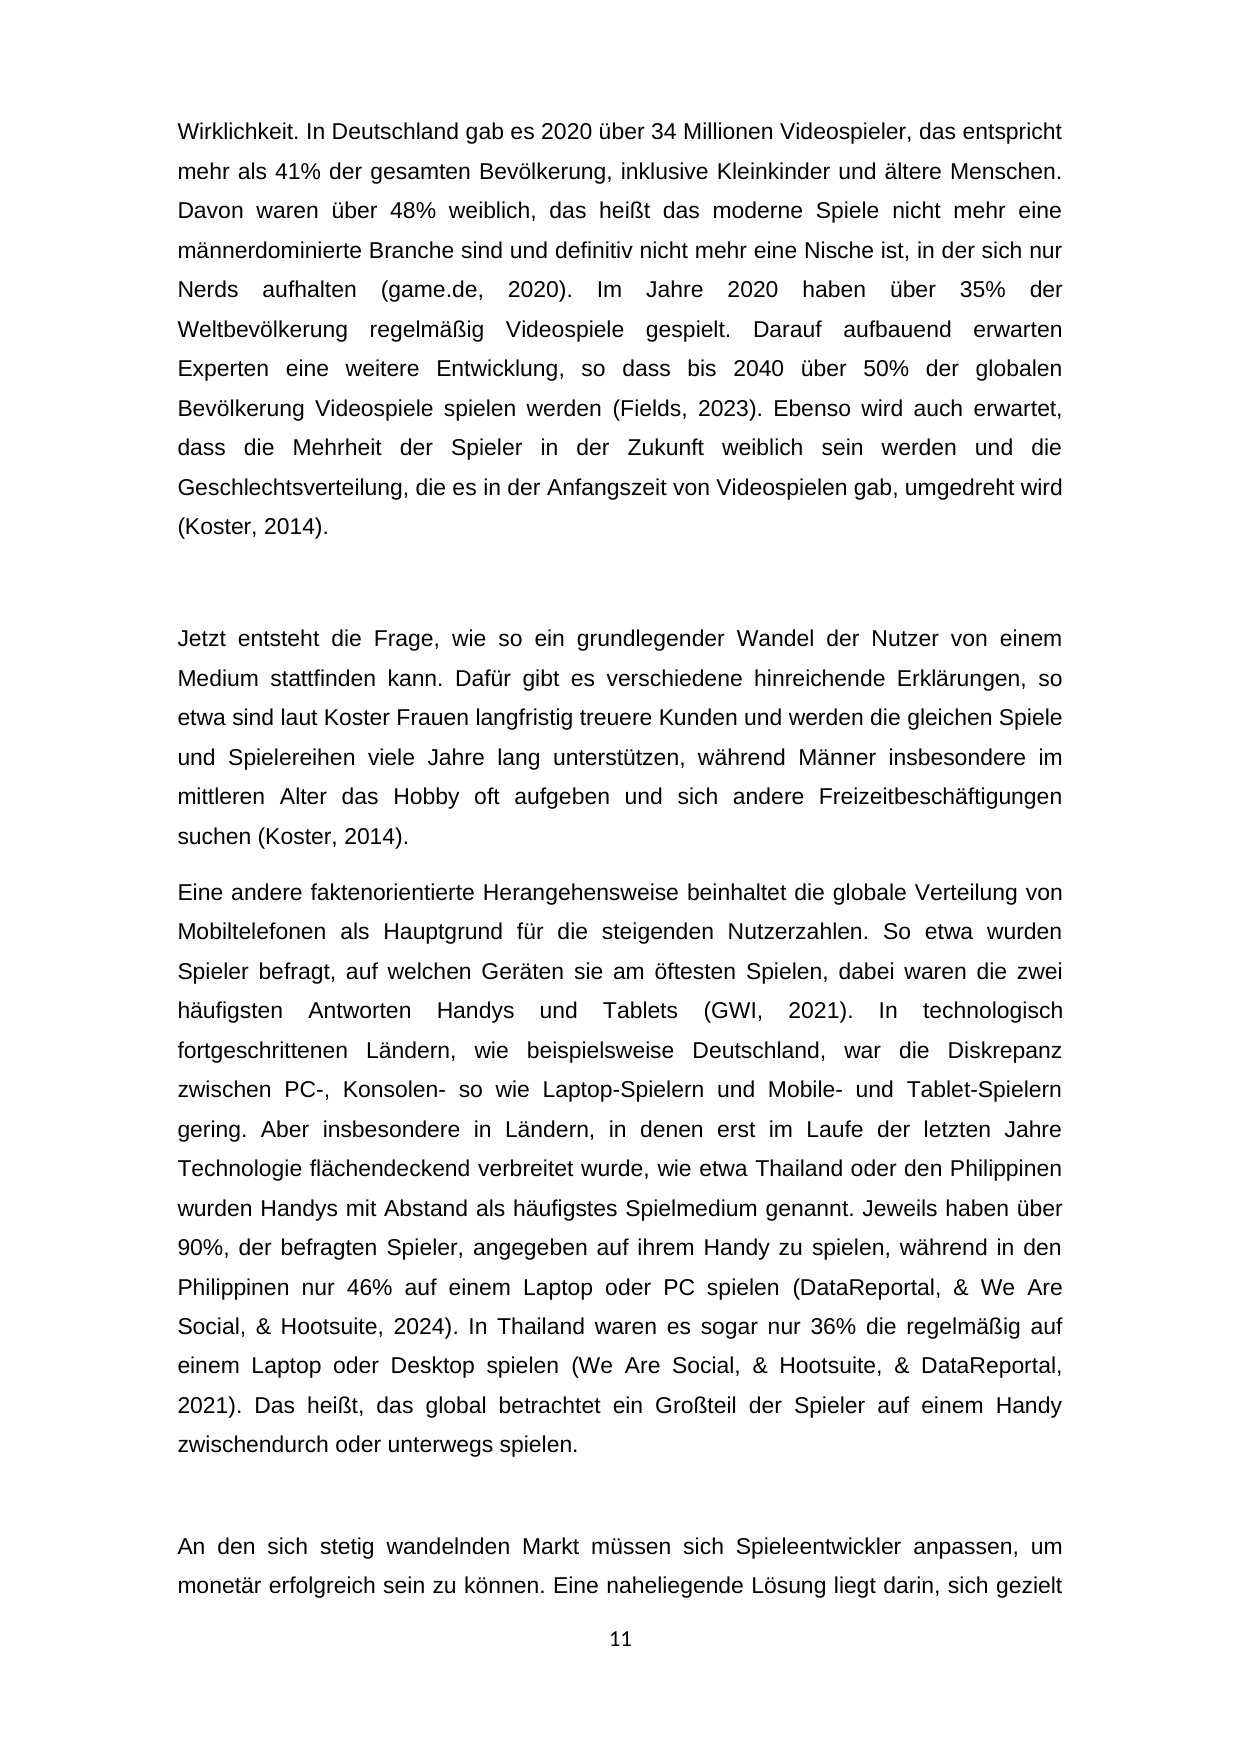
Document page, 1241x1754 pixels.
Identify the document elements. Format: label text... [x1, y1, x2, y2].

text Jetzt entsteht die Frage, wie so ein grundlegender Wandel der Nutzer von einem Medium stattfinden kann. Dafür gibt es verschiedene hinreichende Erklärungen, so etwa sind laut Koster Frauen langfristig treuere Kunden und werden die gleichen Spiele und Spielereihen viele Jahre lang unterstützen, während Männer insbesondere im mittleren Alter das Hobby oft aufgeben und sich andere Freizeitbeschäftigungen suchen . [177, 625, 1063, 849]
text Eine andere faktenorientierte Herangehensweise beinhaltet die globale Verteilung von Mobiltelefonen als Hauptgrund für die steigenden Nutzerzahlen. So etwa wurden Spieler befragt, auf welchen Geräten sie am öftesten Spielen, dabei waren die zwei häufigsten Antworten Handys und Tablets . In technologisch fortgeschrittenen Ländern, wie beispielsweise Deutschland, war die Diskrepanz zwischen PC-, Konsolen- so wie Laptop-Spielern und Mobile- und Tablet-Spielern gering. Aber insbesondere in Ländern, in denen erst im Laufe der letzten Jahre Technologie flächendeckend verbreitet wurde, wie etwa Thailand oder den Philippinen wurden Handys mit Abstand als häufigstes Spielmedium genannt. Jeweils haben über 90%, der befragten Spieler, angegeben auf ihrem Handy zu spielen, während in den Philippinen nur 46% auf einem Laptop oder PC spielen . In Thailand waren es sogar nur 36% die regelmäßig auf einem Laptop oder Desktop spielen . Das heißt, das global betrachtet ein Großteil der Spieler auf einem Handy zwischendurch oder unterwegs spielen. [177, 879, 1063, 1458]
